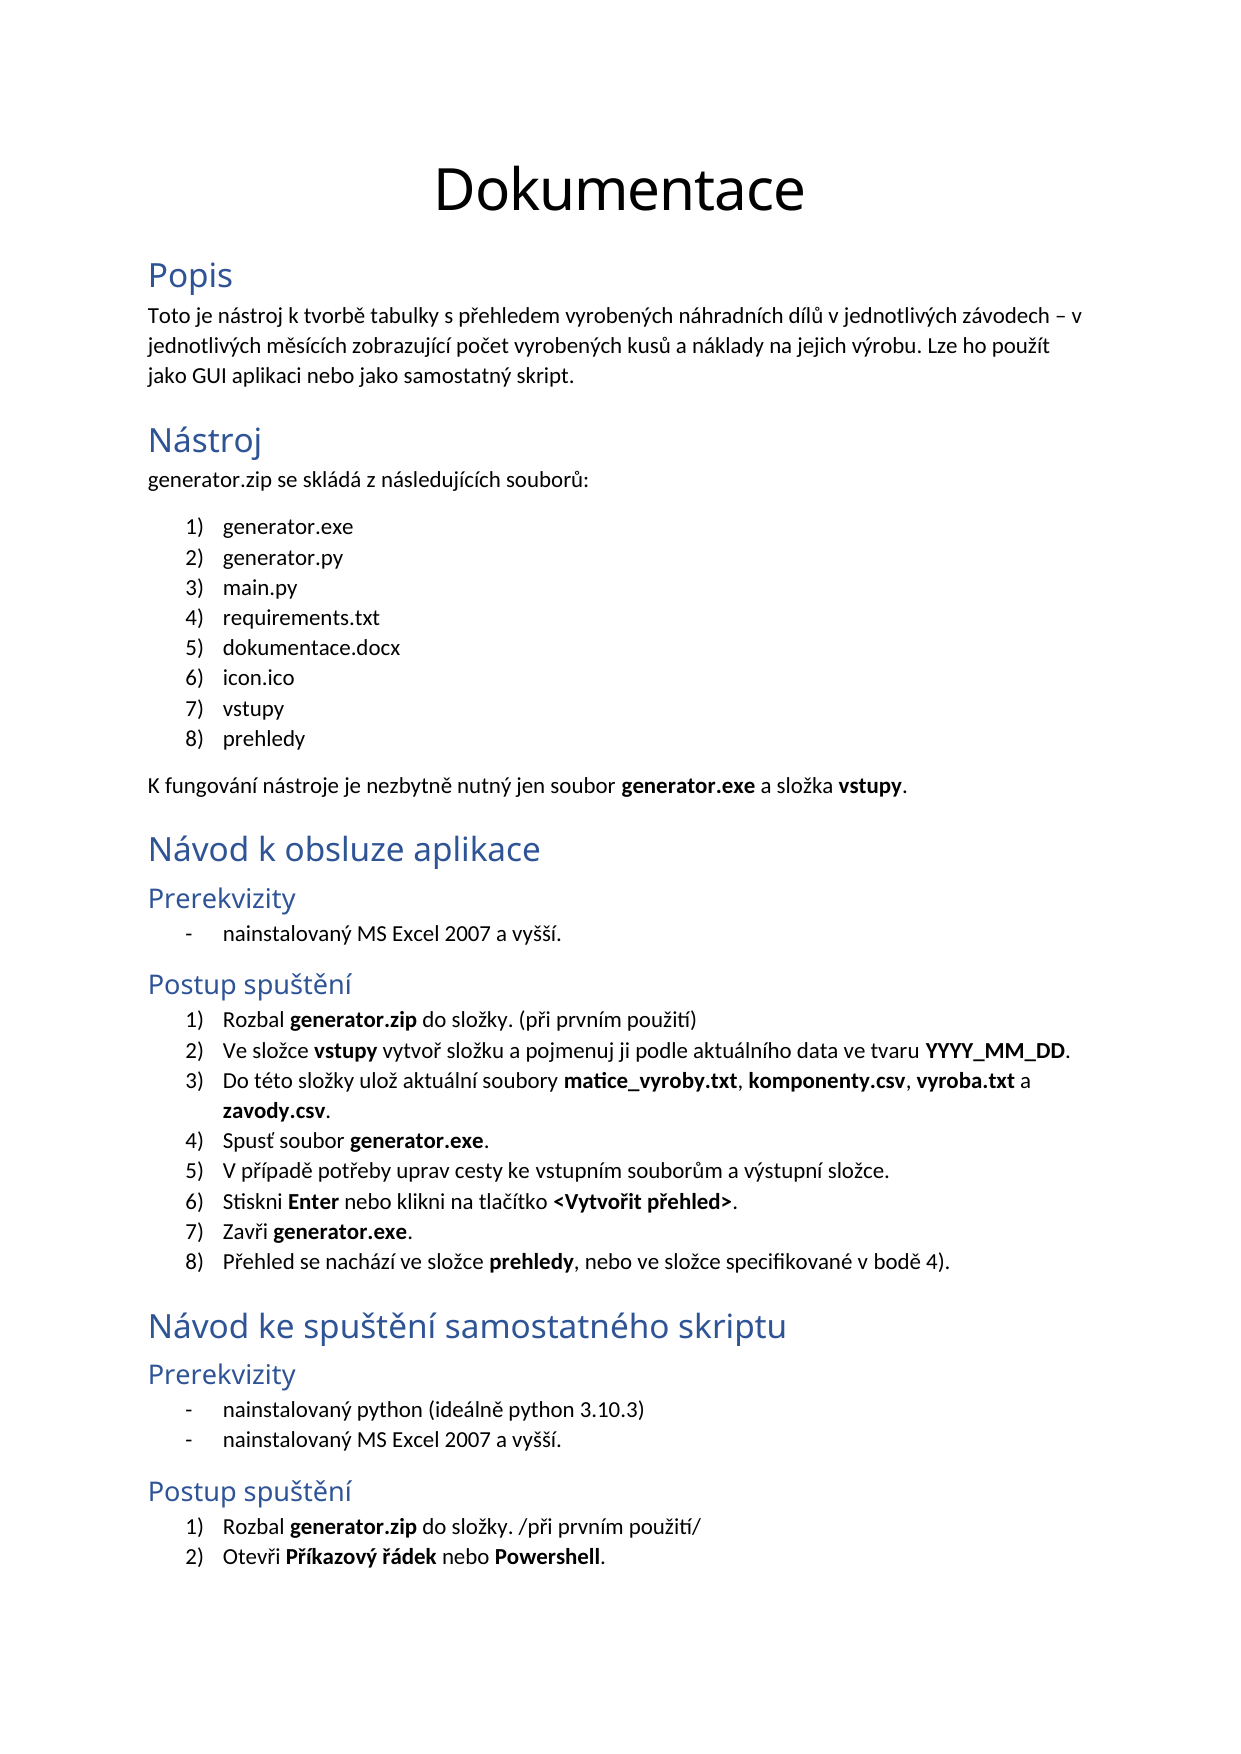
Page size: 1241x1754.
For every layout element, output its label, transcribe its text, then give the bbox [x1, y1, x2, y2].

subtitle Postup spuštění [148, 966, 1093, 1003]
text generator.zip se skládá z následujících souborů: [148, 466, 1093, 494]
list Spusť soubor generator.exe. [185, 1126, 1093, 1154]
subtitle Návod k obsluze aplikace [148, 826, 1093, 871]
list nainstalovaný python (ideálně python 3.10.3) [185, 1395, 1093, 1423]
list Rozbal generator.zip do složky. /při prvním použití/ [185, 1512, 1093, 1540]
list Otevři Příkazový řádek nebo Powershell. [185, 1542, 1093, 1571]
list main.py [185, 573, 1093, 601]
list Přehled se nachází ve složce prehledy, nebo ve složce specifikované v bodě 4). [185, 1247, 1093, 1275]
list Stiskni Enter nebo klikni na tlačítko <Vytvořit přehled>. [185, 1187, 1093, 1215]
list dokumentace.docx [185, 633, 1093, 661]
subtitle Návod ke spuštění samostatného skriptu [148, 1302, 1093, 1348]
list generator.py [185, 543, 1093, 571]
list V případě potřeby uprav cesty ke vstupním souborům a výstupní složce. [185, 1157, 1093, 1185]
text Toto je nástroj k tvorbě tabulky s přehledem vyrobených náhradních dílů v jednotlivých závodech – v jednotlivých měsících zobrazující počet vyrobených kusů a náklady na jejich výrobu. Lze ho použít jako GUI aplikaci nebo jako samostatný skript. [148, 301, 1093, 389]
list Do této složky ulož aktuální soubory matice_vyroby.txt, komponenty.csv, vyroba.txt a zavody.csv. [185, 1066, 1093, 1124]
subtitle Prerekvizity [148, 1356, 1093, 1392]
list generator.exe [185, 512, 1093, 541]
subtitle Popis [148, 252, 1093, 297]
subtitle Postup spuštění [148, 1472, 1093, 1509]
subtitle Nástroj [148, 417, 1093, 462]
list vstupy [185, 694, 1093, 722]
list nainstalovaný MS Excel 2007 a vyšší. [185, 919, 1093, 947]
title Dokumentace [148, 148, 1093, 227]
list Rozbal generator.zip do složky. (při prvním použití) [185, 1006, 1093, 1034]
list Zavři generator.exe. [185, 1217, 1093, 1245]
text K fungování nástroje je nezbytně nutný jen soubor generator.exe a složka vstupy. [148, 771, 1093, 799]
subtitle Prerekvizity [148, 879, 1093, 916]
list prehledy [185, 724, 1093, 752]
list requirements.txt [185, 603, 1093, 631]
list nainstalovaný MS Excel 2007 a vyšší. [185, 1426, 1093, 1454]
list icon.ico [185, 663, 1093, 692]
list Ve složce vstupy vytvoř složku a pojmenuj ji podle aktuálního data ve tvaru YYYY_MM_DD. [185, 1036, 1093, 1064]
